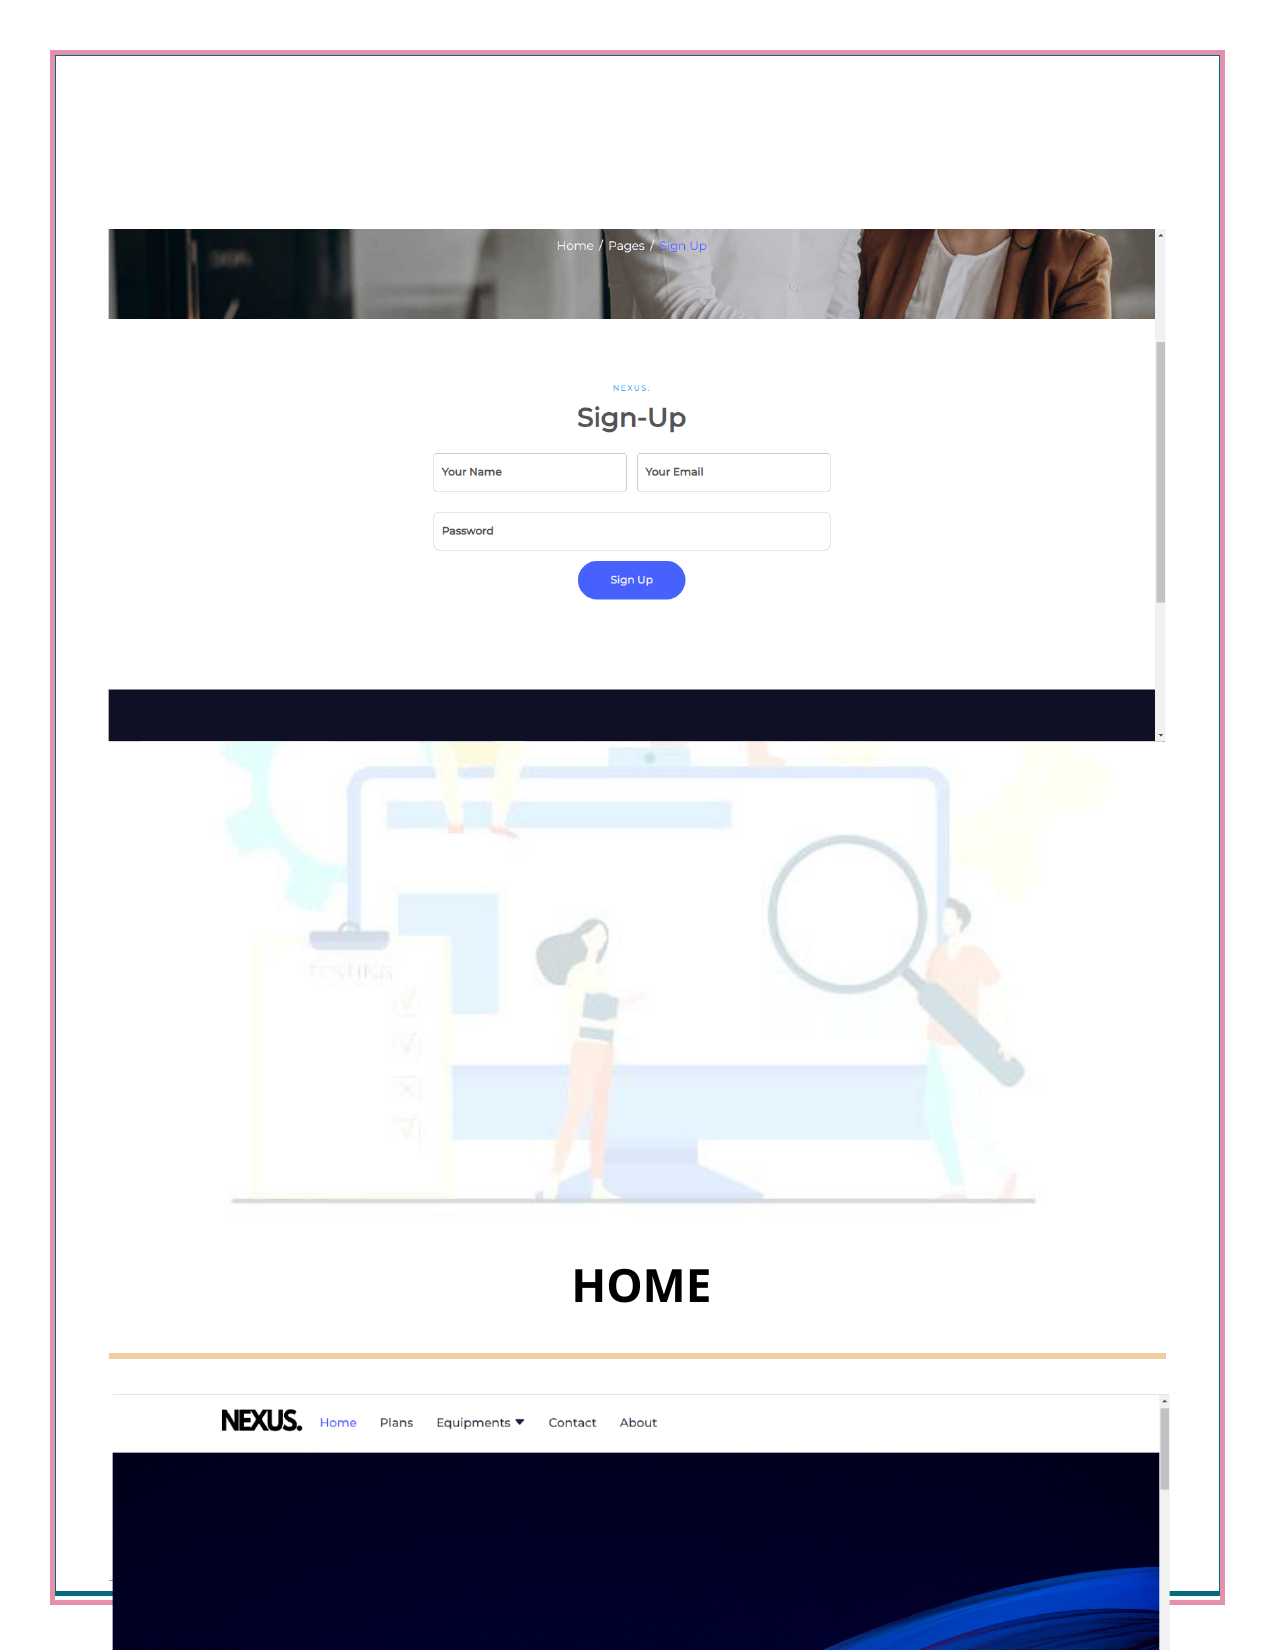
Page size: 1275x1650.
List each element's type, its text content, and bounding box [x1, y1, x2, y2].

text HOME [112, 1254, 1170, 1316]
picture [112, 1394, 1170, 1650]
picture [108, 229, 1166, 1239]
